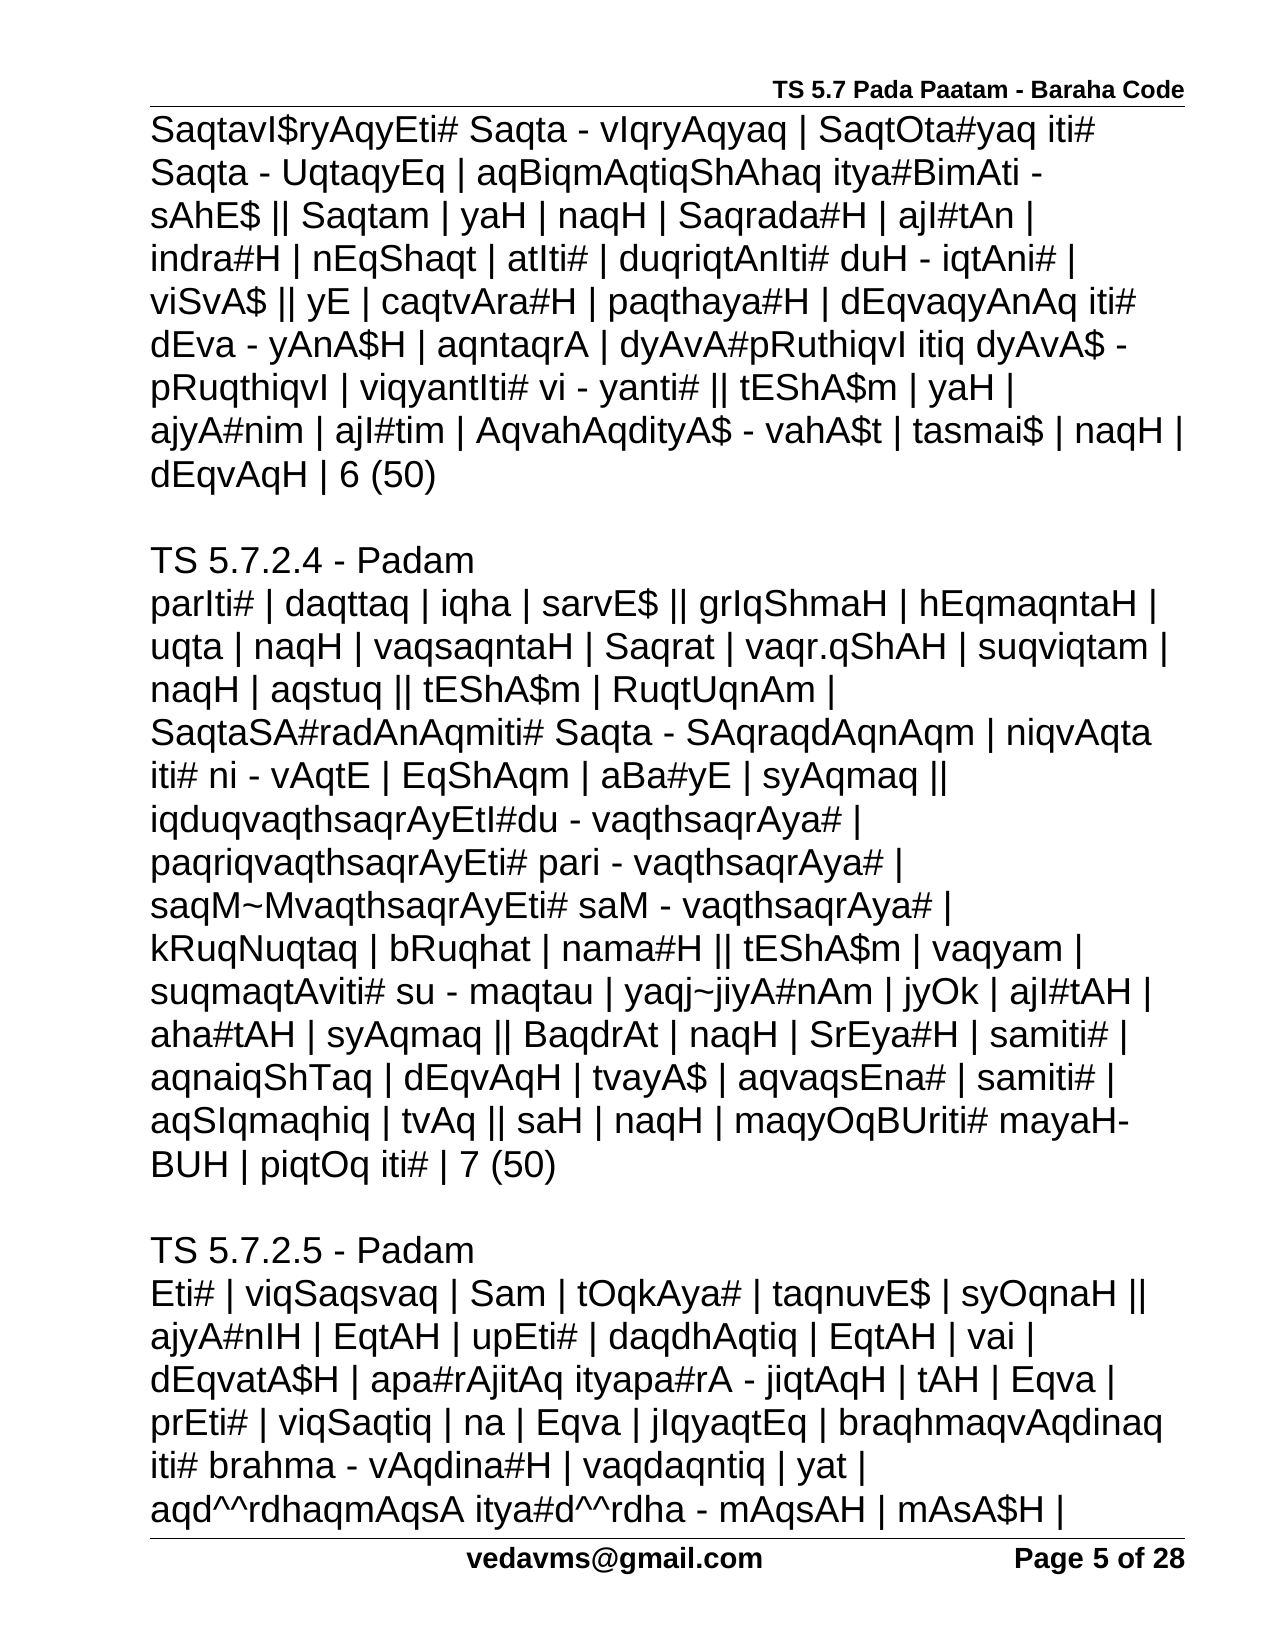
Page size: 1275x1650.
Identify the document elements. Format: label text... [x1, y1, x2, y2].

text TS 5.7.2.4 - Padam [150, 538, 1185, 581]
text parIti# | daqttaq | iqha | sarvE$ || grIqShmaH | hEqmaqntaH | uqta | naqH | vaqsaqntaH | Saqrat | vaqr.qShAH | suqviqtam | naqH | aqstuq || tEShA$m | RuqtUqnAm | SaqtaSA#radAnAqmiti# Saqta - SAqraqdAqnAqm | niqvAqta iti# ni - vAqtE | EqShAqm | aBa#yE | syAqmaq || iqduqvaqthsaqrAyEtI#du - vaqthsaqrAya# | paqriqvaqthsaqrAyEti# pari - vaqthsaqrAya# | saqM~MvaqthsaqrAyEti# saM - vaqthsaqrAya# | kRuqNuqtaq | bRuqhat | nama#H || tEShA$m | vaqyam | suqmaqtAviti# su - maqtau | yaqj~jiyA#nAm | jyOk | ajI#tAH | aha#tAH | syAqmaq || BaqdrAt | naqH | SrEya#H | samiti# | aqnaiqShTaq | dEqvAqH | tvayA$ | aqvaqsEna# | samiti# | aqSIqmaqhiq | tvAq || saH | naqH | maqyOqBUriti# mayaH-BUH | piqtOq iti# | 7 (50) [150, 581, 1185, 1185]
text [150, 1271, 1185, 1530]
text TS 5.7.2.5 - Padam [150, 1228, 1185, 1271]
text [150, 107, 1185, 495]
